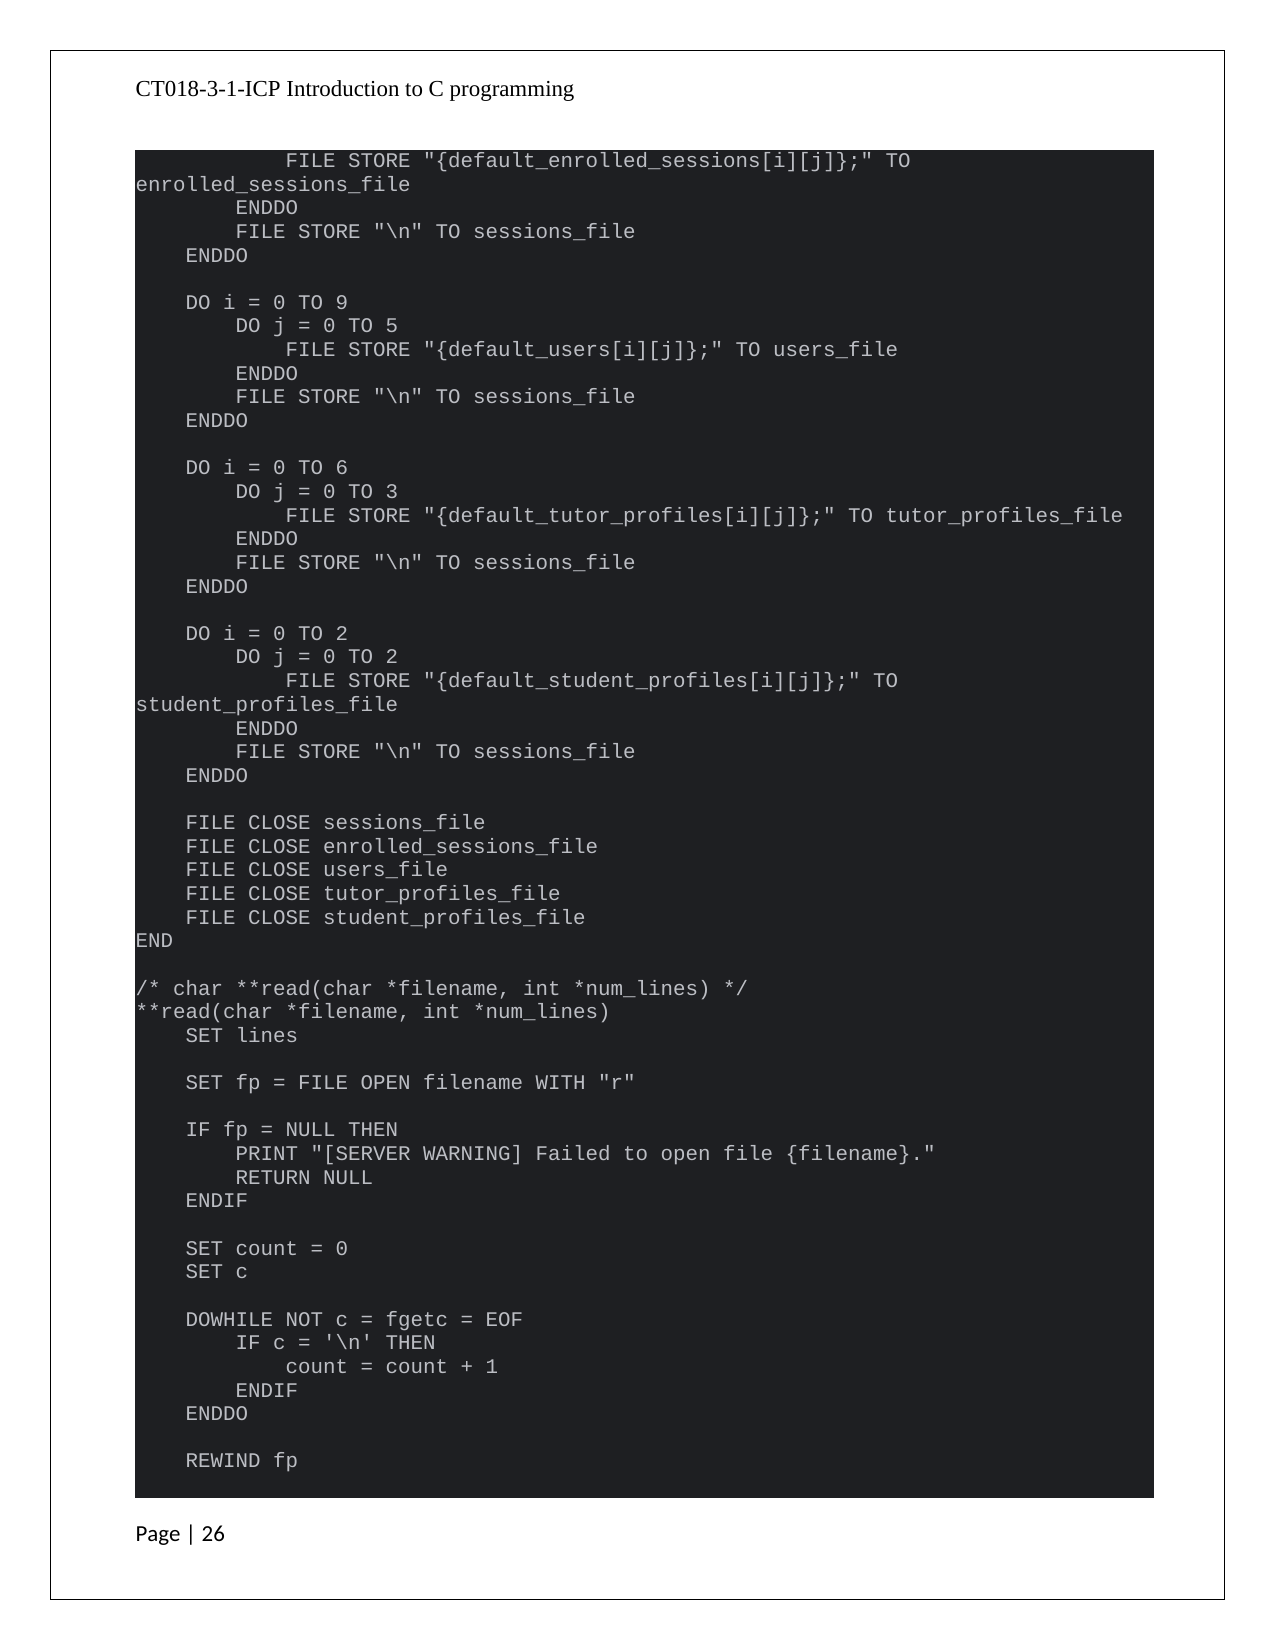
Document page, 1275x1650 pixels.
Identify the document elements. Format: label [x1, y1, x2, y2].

text [135, 150, 1154, 1498]
